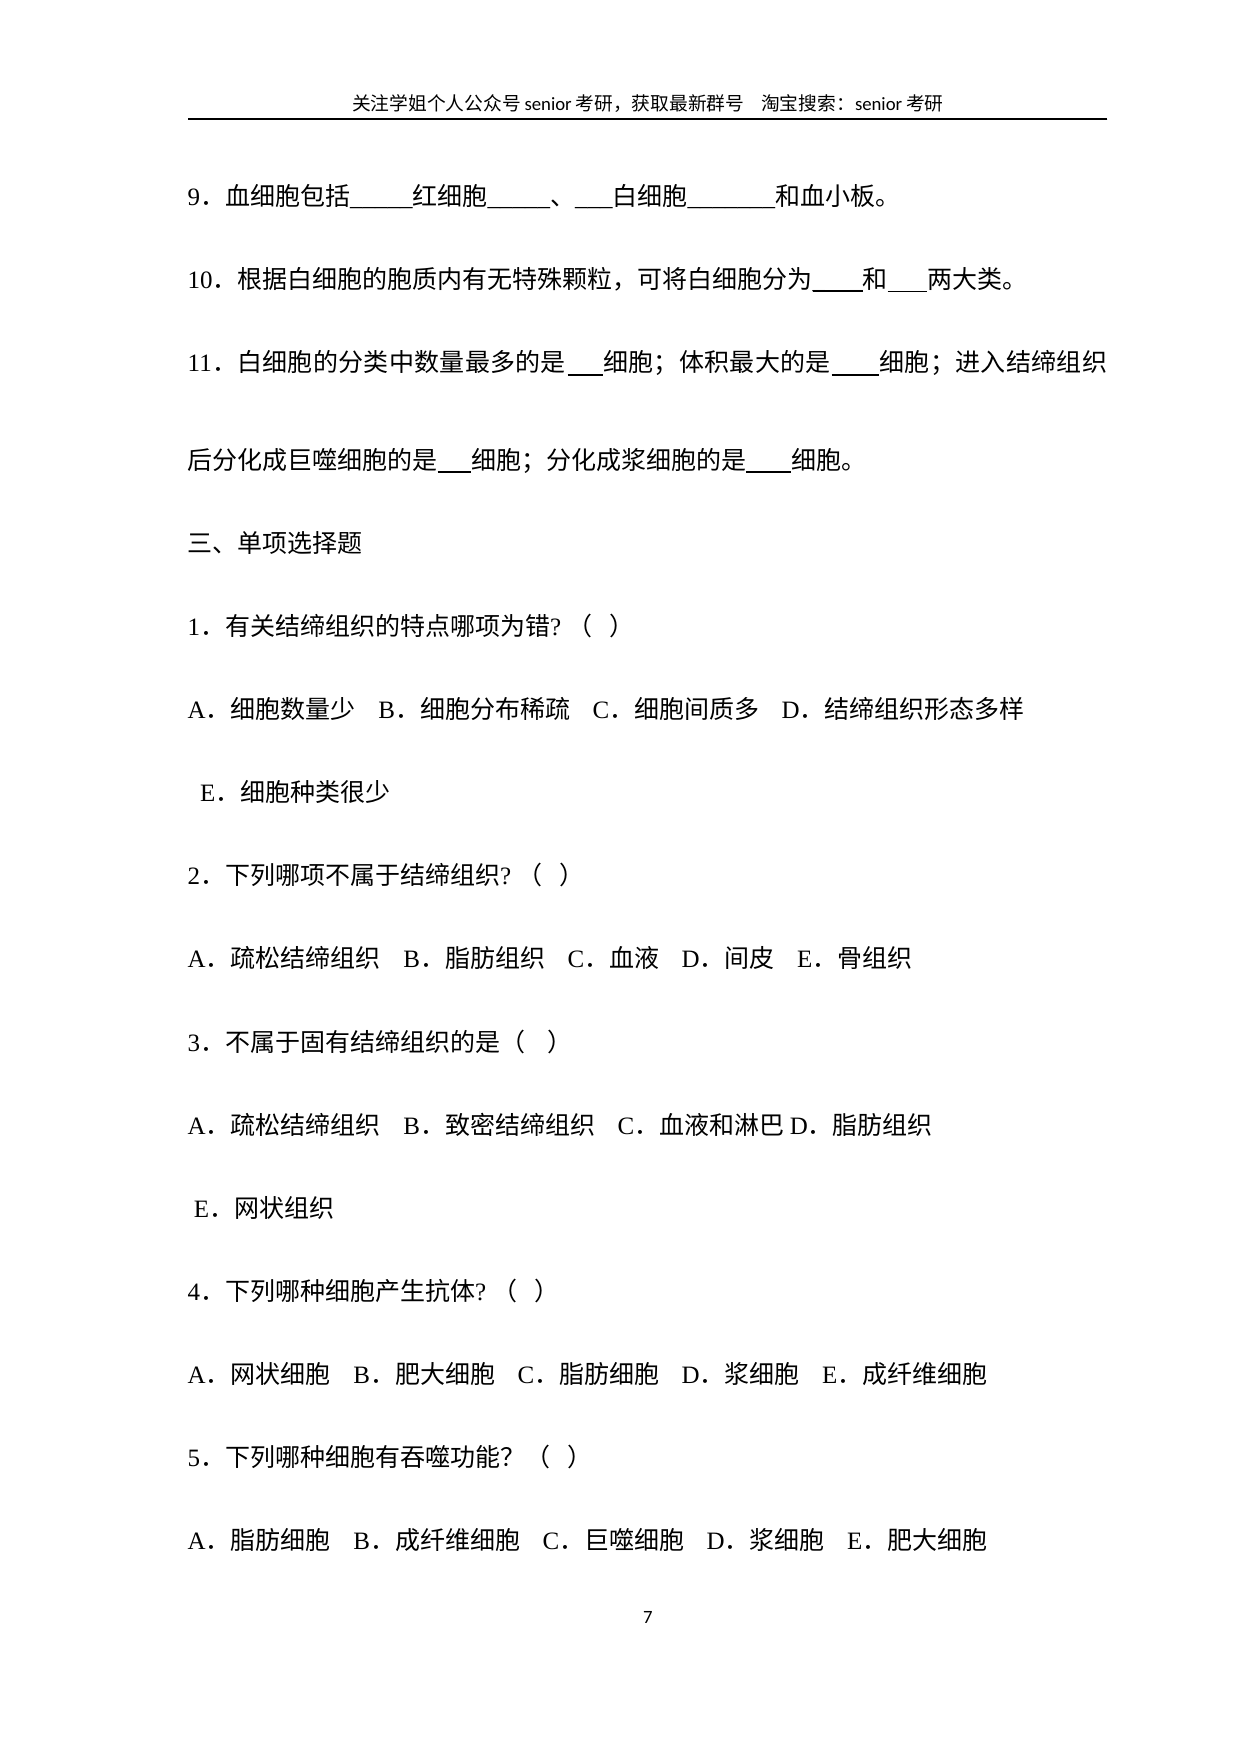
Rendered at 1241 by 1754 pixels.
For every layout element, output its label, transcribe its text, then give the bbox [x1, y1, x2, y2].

text A．细胞数量少 B．细胞分布稀疏 C．细胞间质多 D．结缔组织形态多样 [187, 675, 1107, 740]
text 9．血细胞包括_____红细胞_____、___白细胞_______和血小板。 [187, 162, 1107, 227]
text E．细胞种类很少 [187, 758, 1107, 823]
text A．网状细胞 B．肥大细胞 C．脂肪细胞 D．浆细胞 E．成纤维细胞 [187, 1340, 1107, 1405]
text E．网状组织 [187, 1174, 1107, 1239]
text 2．下列哪项不属于结缔组织? （ ） [187, 841, 1107, 906]
text 3．不属于固有结缔组织的是（ ） [187, 1008, 1107, 1073]
text 10．根据白细胞的胞质内有无特殊颗粒，可将白细胞分为_ _和 两大类。 [187, 245, 1107, 310]
text 三、单项选择题 [187, 509, 1107, 574]
text A．脂肪细胞 B．成纤维细胞 C．巨噬细胞 D．浆细胞 E．肥大细胞 [187, 1506, 1107, 1571]
text 4．下列哪种细胞产生抗体? （ ） [187, 1257, 1107, 1322]
text 5．下列哪种细胞有吞噬功能？（ ） [187, 1423, 1107, 1488]
text A．疏松结缔组织 B．脂肪组织 C．血液 D．间皮 E．骨组织 [187, 924, 1107, 989]
text 1．有关结缔组织的特点哪项为错? （ ） [187, 592, 1107, 657]
text 11．白细胞的分类中数量最多的是 细胞；体积最大的是 细胞；进入结缔组织后分化成巨噬细胞的是 细胞；分化成浆细胞的是 细胞。 [187, 328, 1107, 491]
text A．疏松结缔组织 B．致密结缔组织 C．血液和淋巴 D．脂肪组织 [187, 1091, 1107, 1156]
